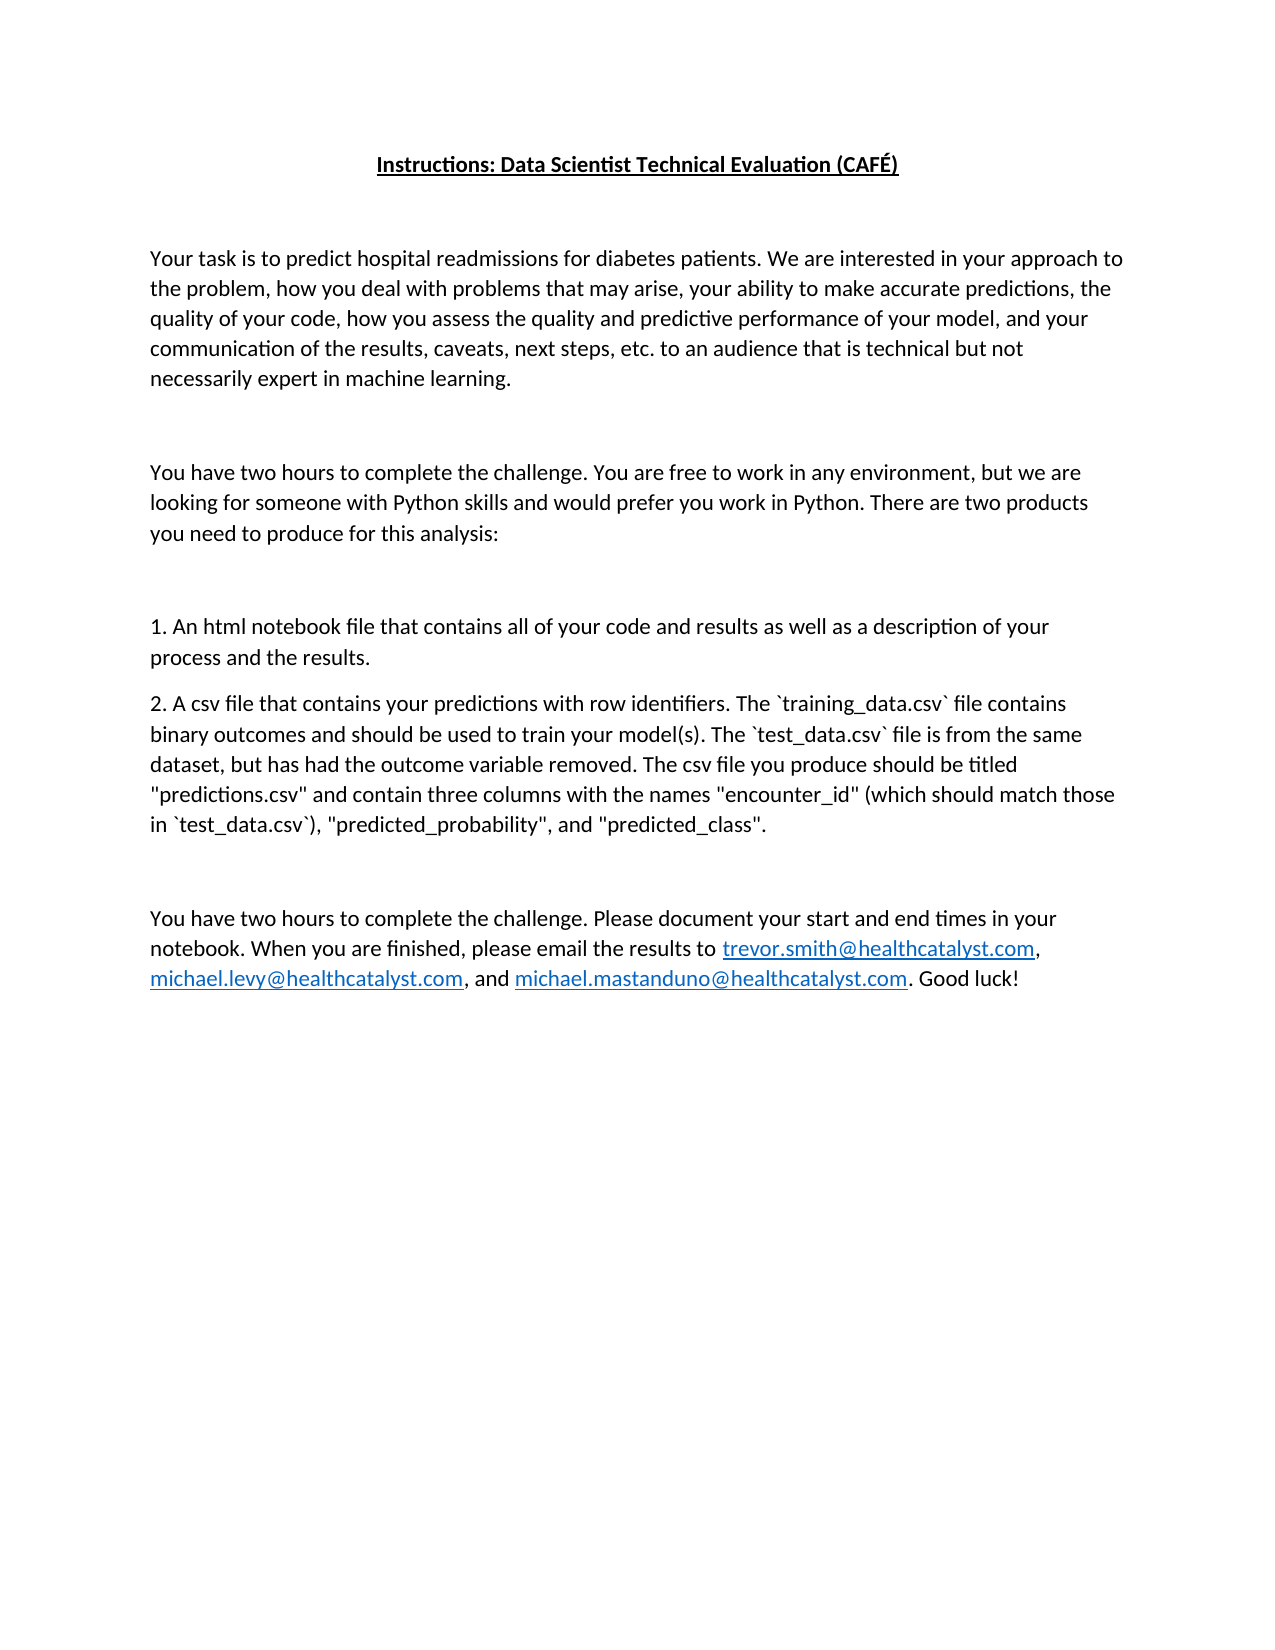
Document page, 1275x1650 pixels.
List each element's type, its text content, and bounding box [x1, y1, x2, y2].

text 2. A csv file that contains your predictions with row identifiers. The `training_data.csv` file contains binary outcomes and should be used to train your model(s). The `test_data.csv` file is from the same dataset, but has had the outcome variable removed. The csv file you produce should be titled "predictions.csv" and contain three columns with the names "encounter_id" (which should match those in `test_data.csv`), "predicted_probability", and "predicted_class". [150, 689, 1125, 838]
text You have two hours to complete the challenge. Please document your start and end times in your notebook. When you are finished, please email the results to trevor.smith@healthcatalyst.com, michael.levy@healthcatalyst.com, and michael.mastanduno@healthcatalyst.com. Good luck! [150, 904, 1125, 993]
text You have two hours to complete the challenge. You are free to work in any environment, but we are looking for someone with Python skills and would prefer you work in Python. There are two products you need to produce for this analysis: [150, 458, 1125, 547]
text 1. An html notebook file that contains all of your code and results as well as a description of your process and the results. [150, 612, 1125, 671]
text Instructions: Data Scientist Technical Evaluation (CAFÉ) [150, 150, 1125, 178]
text Your task is to predict hospital readmissions for diabetes patients. We are interested in your approach to the problem, how you deal with problems that may arise, your ability to make accurate predictions, the quality of your code, how you assess the quality and predictive performance of your model, and your communication of the results, caveats, next steps, etc. to an audience that is technical but not necessarily expert in machine learning. [150, 244, 1125, 393]
